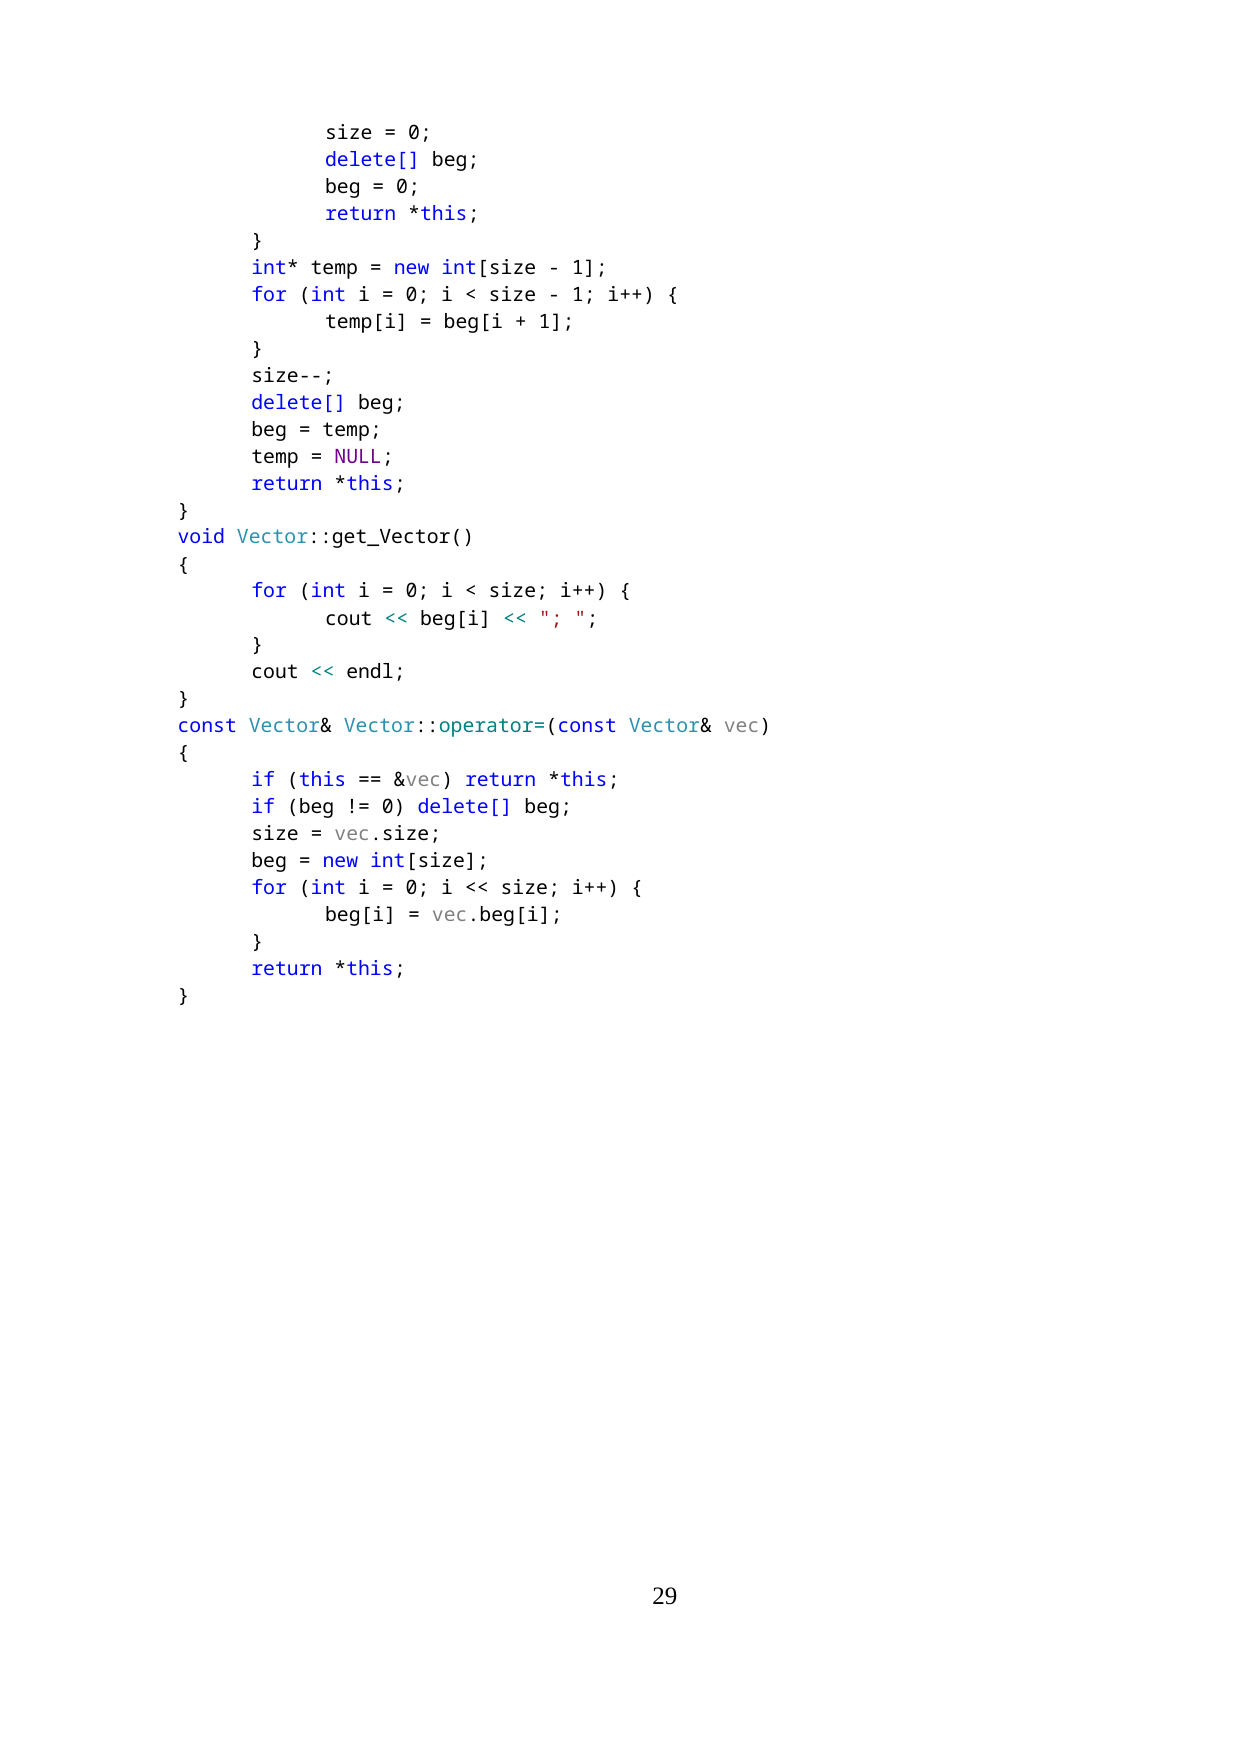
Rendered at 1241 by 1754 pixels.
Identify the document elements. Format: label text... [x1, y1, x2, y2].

text size--; [177, 361, 1152, 388]
text } [177, 496, 1152, 523]
text beg = 0; [177, 172, 1152, 199]
text return *this; [177, 199, 1152, 226]
text } [177, 981, 1152, 1008]
text if (beg != 0) delete[] beg; [177, 793, 1152, 819]
text beg = new int[size]; [177, 847, 1152, 873]
text temp = NULL; [177, 442, 1152, 469]
text } [177, 631, 1152, 658]
text cout << endl; [177, 658, 1152, 685]
text 29 [177, 1581, 1152, 1610]
text delete[] beg; [177, 145, 1152, 172]
text return *this; [177, 954, 1152, 981]
text size = 0; [177, 118, 1152, 145]
text } [177, 226, 1152, 253]
text for (int i = 0; i << size; i++) { [177, 873, 1152, 901]
text { [177, 550, 1152, 577]
text for (int i = 0; i < size; i++) { [177, 577, 1152, 604]
text delete[] beg; [177, 388, 1152, 415]
text beg = temp; [177, 415, 1152, 442]
text beg[i] = vec.beg[i]; [177, 901, 1152, 927]
text return *this; [177, 469, 1152, 496]
text if (this == &vec) return *this; [177, 766, 1152, 793]
text } [177, 685, 1152, 712]
text cout << beg[i] << "; "; [177, 604, 1152, 631]
text } [177, 927, 1152, 954]
text int* temp = new int[size - 1]; [177, 253, 1152, 280]
text } [177, 334, 1152, 361]
text for (int i = 0; i < size - 1; i++) { [177, 280, 1152, 307]
text const Vector& Vector::operator=(const Vector& vec) [177, 712, 1152, 739]
text size = vec.size; [177, 819, 1152, 847]
text void Vector::get_Vector() [177, 523, 1152, 550]
text { [177, 739, 1152, 766]
text temp[i] = beg[i + 1]; [177, 307, 1152, 334]
